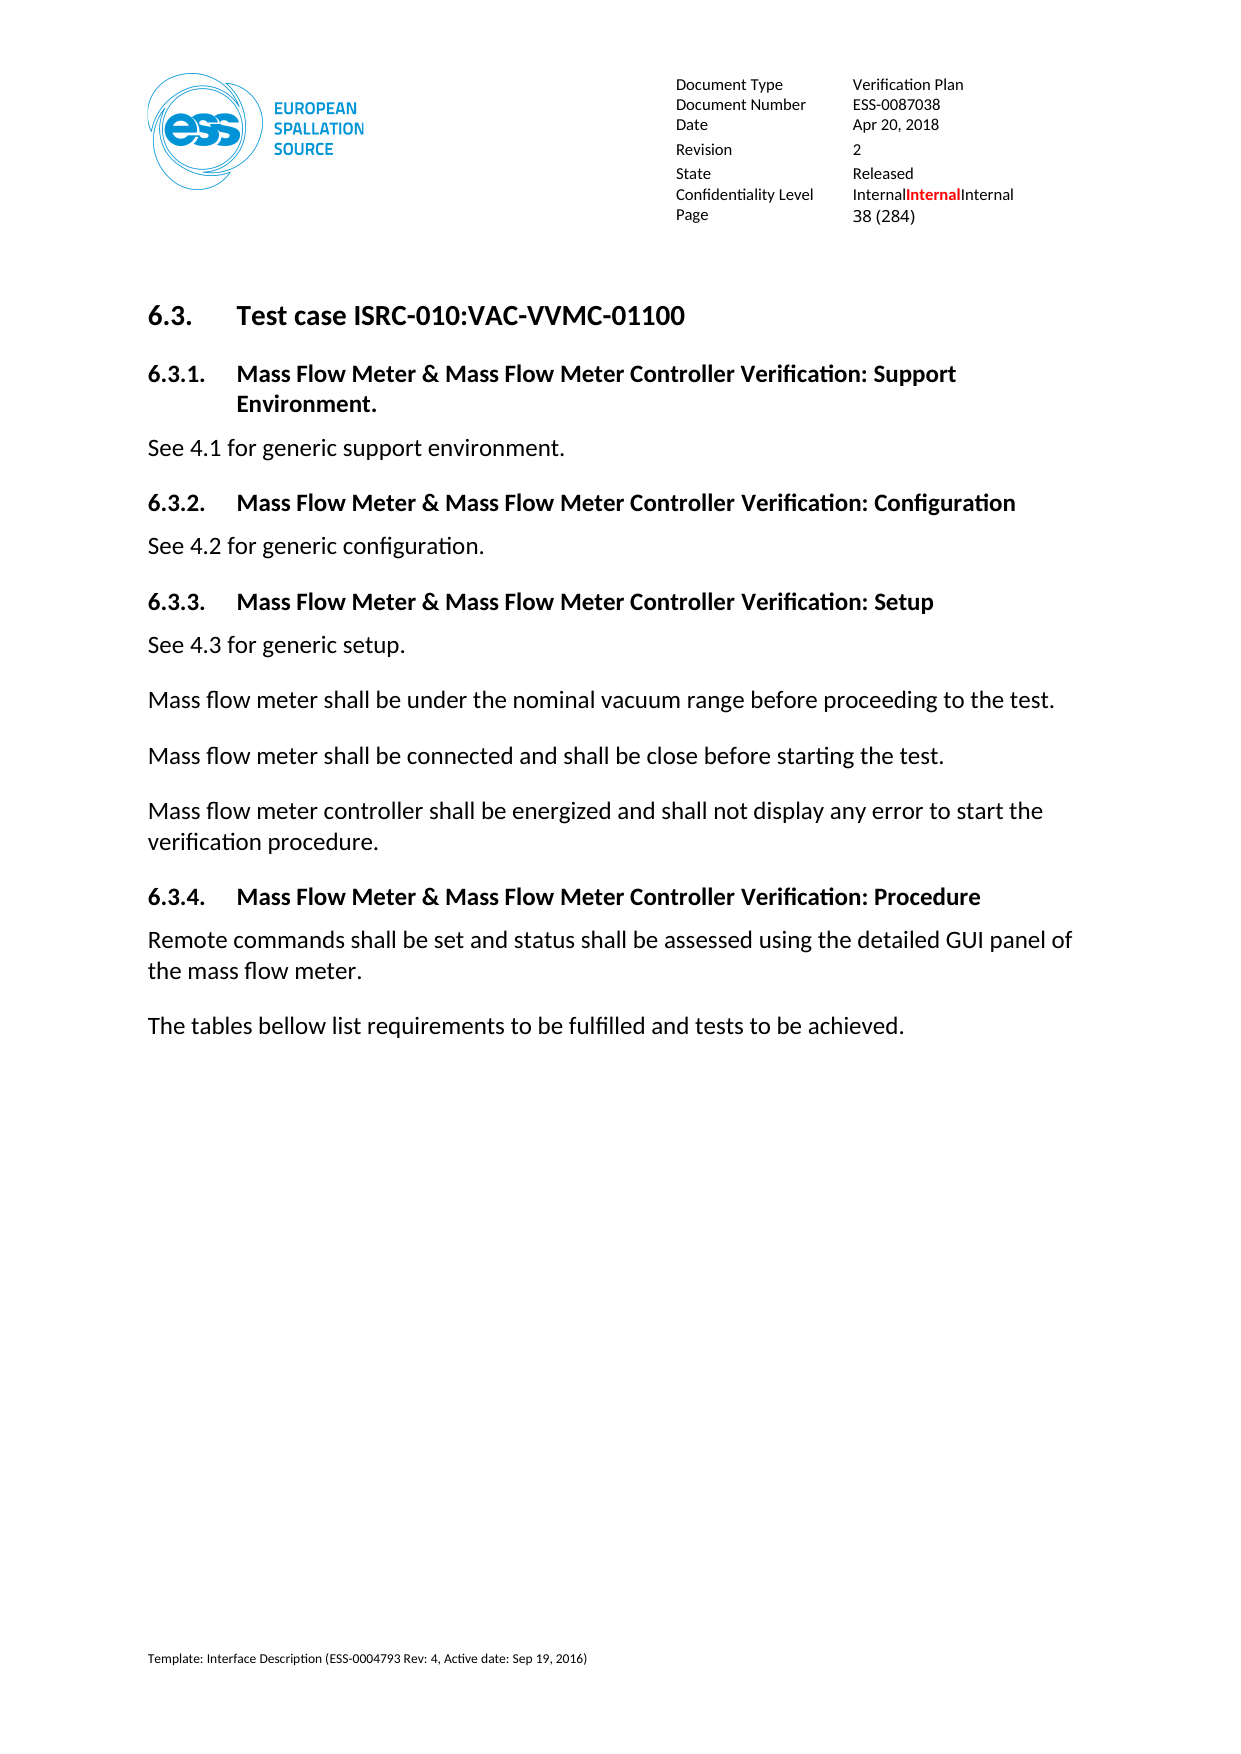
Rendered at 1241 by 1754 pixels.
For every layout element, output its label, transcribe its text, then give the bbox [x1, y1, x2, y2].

subtitle Mass Flow Meter & Mass Flow Meter Controller Verification: Setup [148, 586, 1092, 616]
text Mass flow meter shall be under the nominal vacuum range before proceeding to the test. [148, 684, 1092, 715]
text Remote commands shall be set and status shall be assessed using the detailed GUI panel of the mass flow meter. [148, 924, 1092, 985]
text Mass flow meter shall be connected and shall be close before starting the test. [148, 740, 1092, 770]
picture [147, 73, 364, 190]
subtitle Test case ISRC-010:VAC-VVMC-01100 [148, 297, 1092, 333]
text The tables bellow list requirements to be fulfilled and tests to be achieved. [148, 1010, 1092, 1041]
text Mass flow meter controller shall be energized and shall not display any error to start the verification procedure. [148, 795, 1092, 856]
text See 4.3 for generic setup. [148, 629, 1092, 659]
subtitle Mass Flow Meter & Mass Flow Meter Controller Verification: Procedure [148, 881, 1092, 912]
subtitle Mass Flow Meter & Mass Flow Meter Controller Verification: Support Environment. [148, 358, 1092, 419]
text See 4.2 for generic configuration. [148, 530, 1092, 561]
text See 4.1 for generic support environment. [148, 432, 1092, 462]
subtitle Mass Flow Meter & Mass Flow Meter Controller Verification: Configuration [148, 487, 1092, 518]
